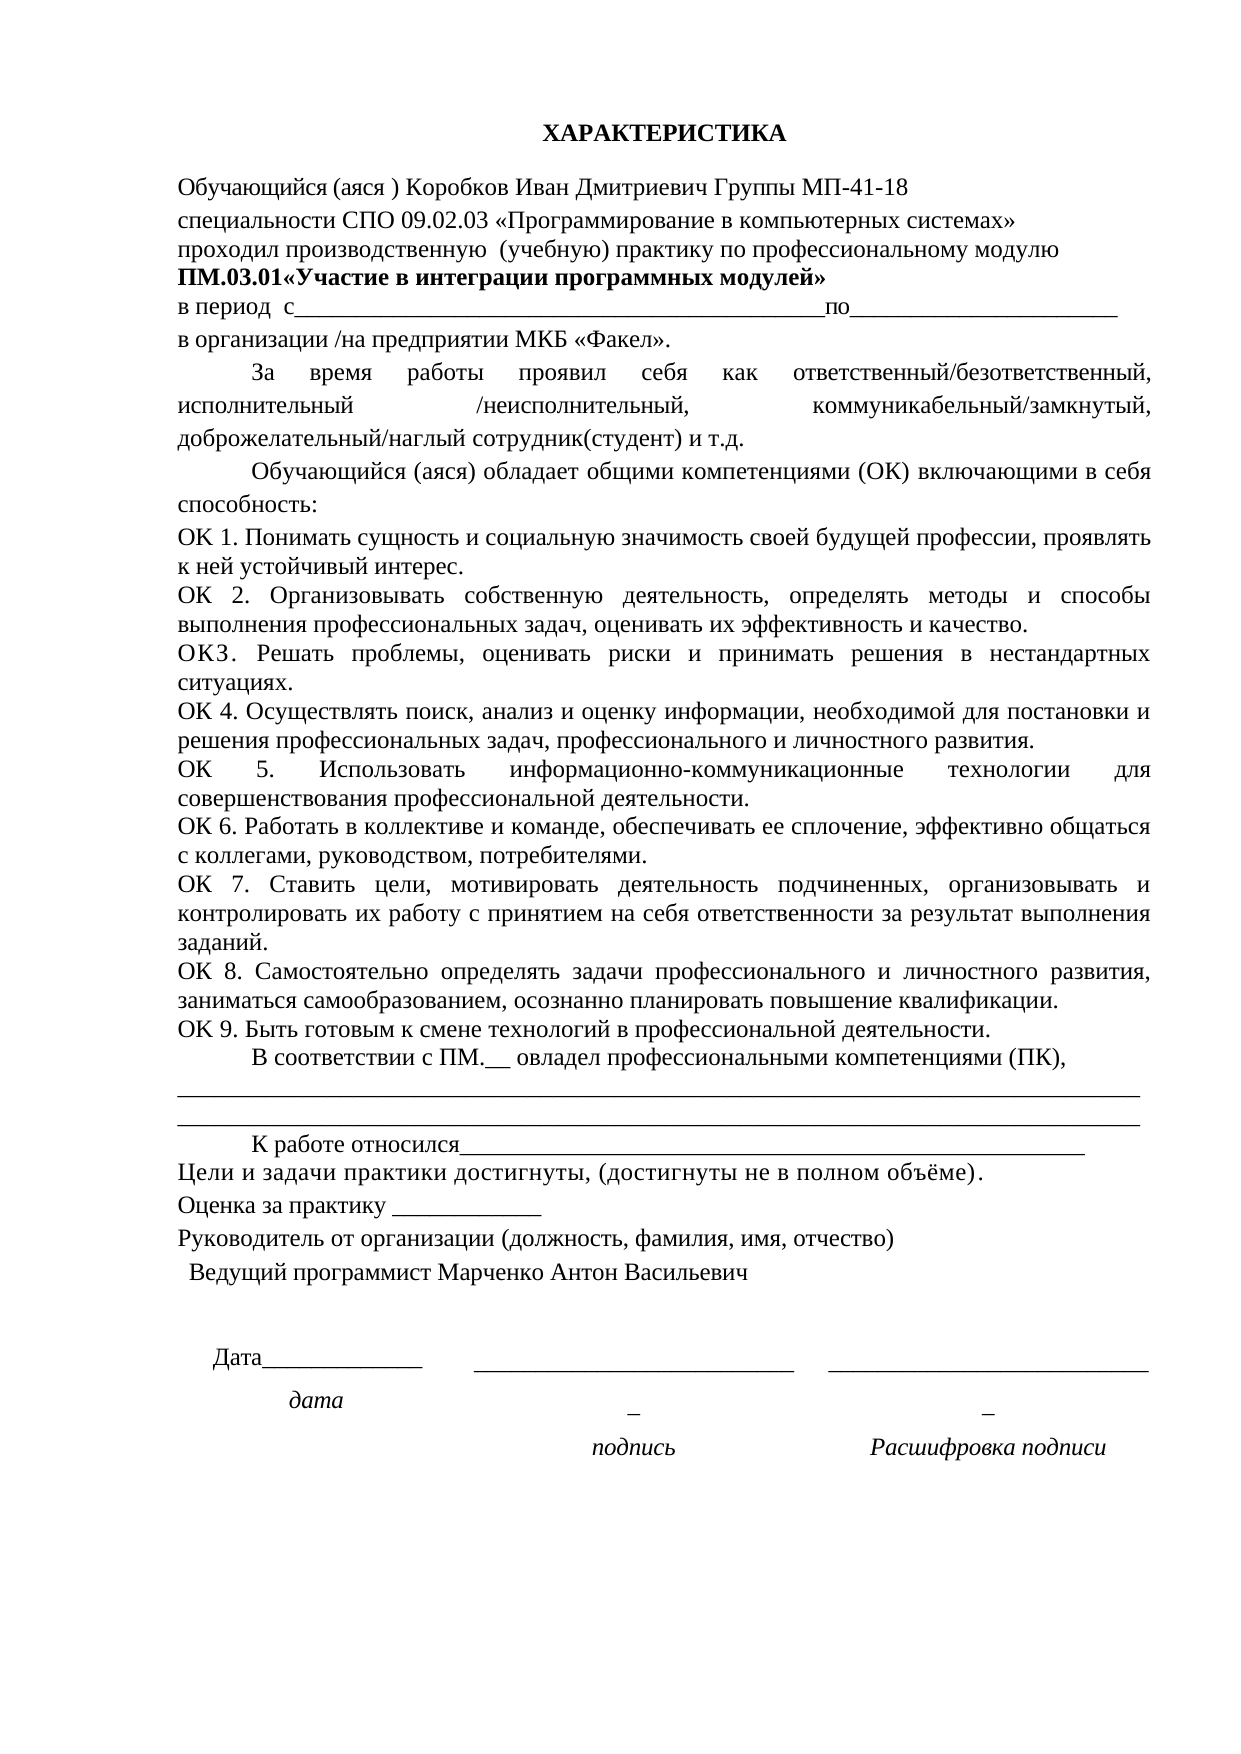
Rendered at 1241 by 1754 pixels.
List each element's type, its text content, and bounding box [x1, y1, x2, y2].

text За время работы проявил себя как ответственный/безответственный, исполнительный /неисполнительный, коммуникабельный/замкнутый, доброжелательный/наглый сотрудник(студент) и т.д. [177, 357, 1152, 452]
text Руководитель от организации (должность, фамилия, имя, отчество) [177, 1223, 1152, 1252]
text ОК 5. Использовать информационно-коммуникационные технологии для совершенствования профессиональной деятельности. [177, 754, 1152, 811]
text Обучающийся (аяся ) Коробков Иван Дмитриевич Группы МП-41-18 [177, 172, 1152, 201]
table_cell ___________________________ Расшифровка подписи [812, 1299, 1167, 1474]
text К работе относился__________________________________________________ [177, 1129, 1152, 1157]
table_cell Дата_____________ дата [177, 1299, 458, 1474]
text ОК 8. Самостоятельно определять задачи профессионального и личностного развития, заниматься самообразованием, осознанно планировать повышение квалификации. [177, 956, 1152, 1014]
table_header Ведущий программист Марченко Антон Васильевич [177, 1257, 1167, 1298]
text ОК 7. Ставить цели, мотивировать деятельность подчиненных, организовывать и контролировать их работу с принятием на себя ответственности за результат выполнения заданий. [177, 869, 1152, 956]
text в период с по [177, 291, 1152, 320]
text В соответствии с ПМ.__ овладел профессиональными компетенциями (ПК), __________________________________________________________________________________________________________________________________________________________ [177, 1042, 1152, 1129]
text OK 1. Понимать сущность и социальную значимость своей будущей профессии, проявлять к ней устойчивый интерес. [177, 522, 1152, 580]
text ОК 4. Осуществлять поиск, анализ и оценку информации, необходимой для постановки и решения профессиональных задач, профессионального и личностного развития. [177, 696, 1152, 753]
text ОК 2. Организовывать собственную деятельность, определять методы и способы выполнения профессиональных задач, оценивать их эффективность и качество. [177, 580, 1152, 637]
text ОКЗ. Решать проблемы, оценивать риски и принимать решения в нестандартных ситуациях. [177, 638, 1152, 695]
text Цели и задачи практики достигнуты, (достигнуты не в полном объёме). [177, 1157, 1152, 1186]
text специальности СПО 09.02.03 «Программирование в компьютерных системах» [177, 205, 1152, 234]
text Обучающийся (аяся) обладает общими компетенциями (ОК) включающими в себя способность: [177, 456, 1152, 518]
text проходил производственную (учебную) практику по профессиональному модулю ПМ.03.01«Участие в интеграции программных модулей» [177, 234, 1152, 291]
text ОК 6. Работать в коллективе и команде, обеспечивать ее сплочение, эффективно общаться с коллегами, руководством, потребителями. [177, 811, 1152, 869]
text ХАРАКТЕРИСТИКА [177, 118, 1152, 147]
text Оценка за практику ____________ [177, 1191, 1152, 1219]
text OK 9. Быть готовым к смене технологий в профессиональной деятельности. [177, 1014, 1152, 1042]
text в организации /на предприятии МКБ «Факел». [177, 324, 1152, 353]
table_cell ___________________________ подпись [458, 1299, 812, 1474]
